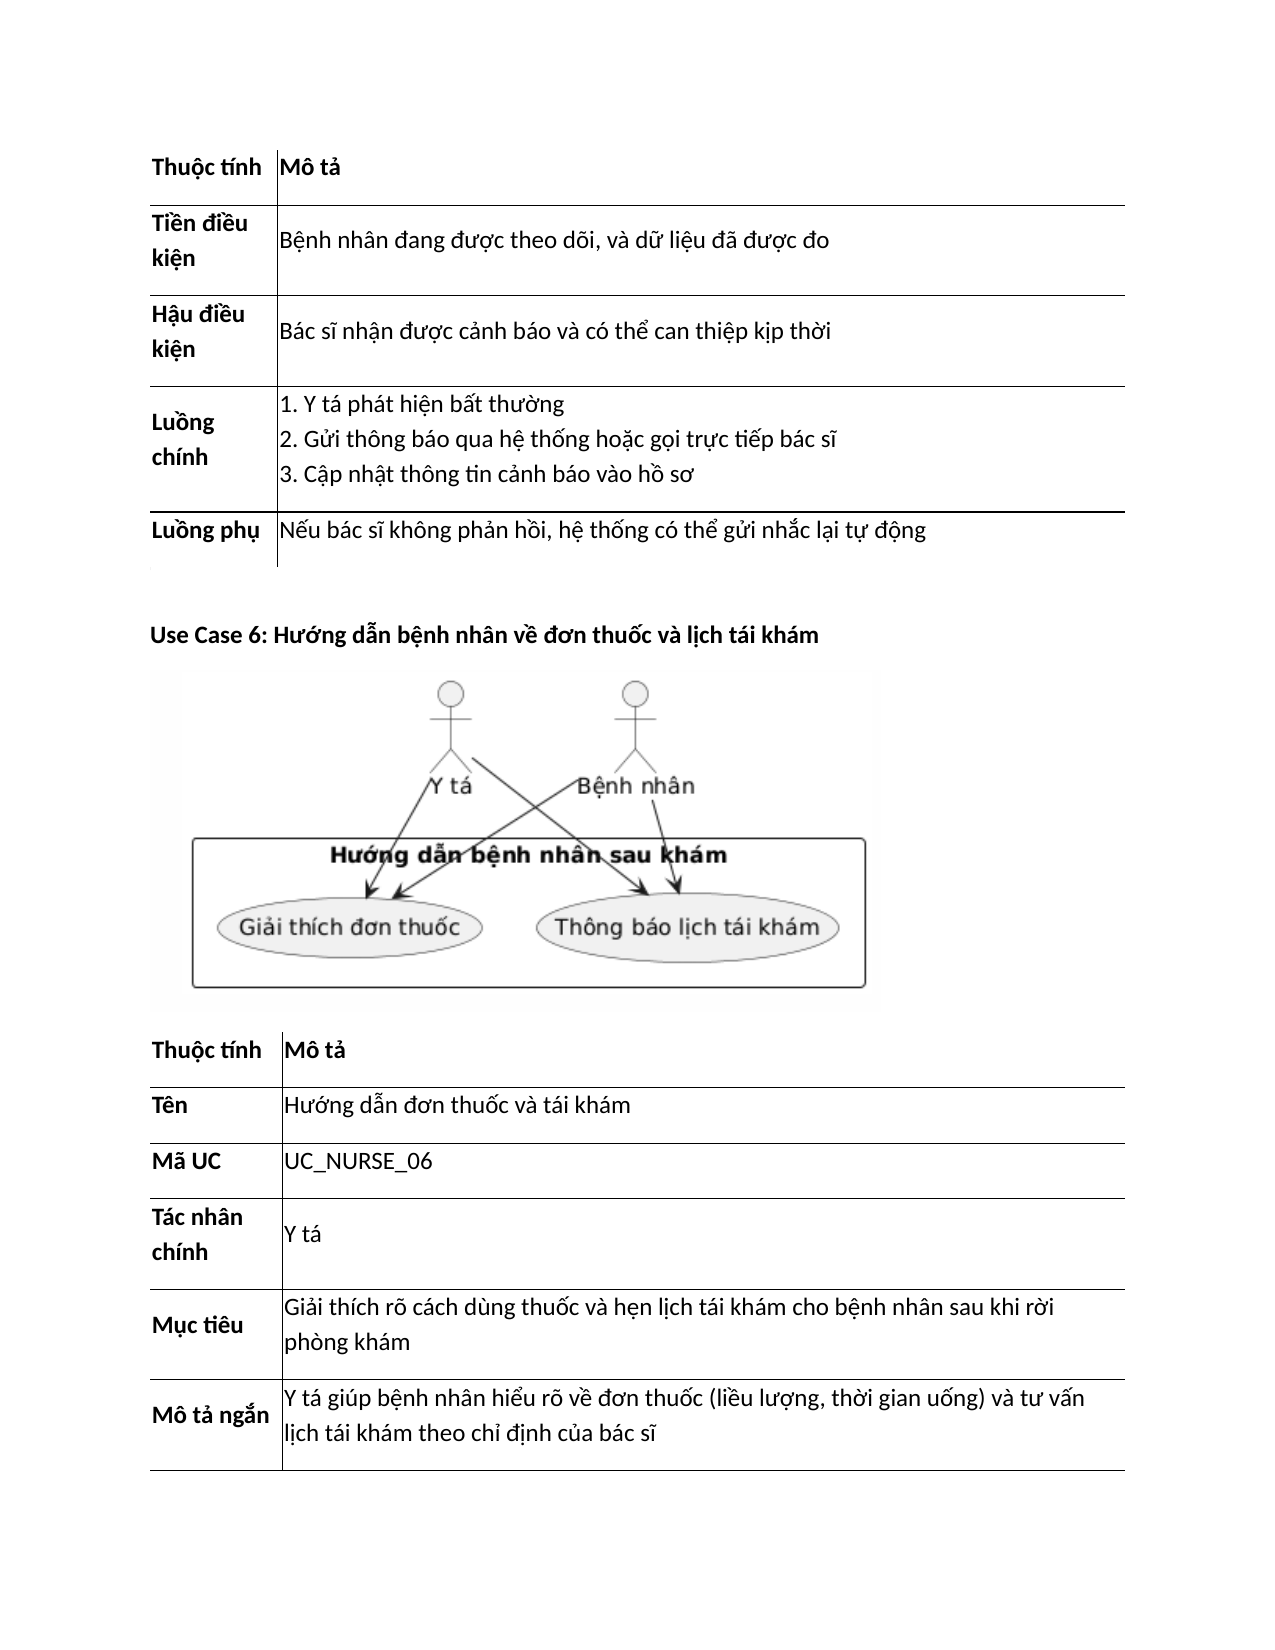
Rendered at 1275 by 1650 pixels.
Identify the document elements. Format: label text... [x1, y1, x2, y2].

picture [150, 670, 882, 1012]
table_cell Tên [150, 1088, 282, 1142]
table_cell Y tá giúp bệnh nhân hiểu rõ về đơn thuốc (liều lượng, thời gian uống) và tư vấn lịch tái khám theo chỉ định của bác sĩ [283, 1380, 1125, 1470]
table_cell Hậu điều kiện [150, 296, 277, 386]
table_cell UC_NURSE_06 [283, 1144, 1125, 1198]
table_cell Bác sĩ nhận được cảnh báo và có thể can thiệp kịp thời [278, 296, 1125, 386]
table_cell Nếu bác sĩ không phản hồi, hệ thống có thể gửi nhắc lại tự động [278, 513, 1125, 567]
table_cell Tiền điều kiện [150, 206, 277, 295]
table_header Mô tả [278, 150, 1125, 204]
table_cell Mã UC [150, 1144, 282, 1198]
table_header Mô tả [283, 1032, 1125, 1087]
table_header Thuộc tính [150, 1032, 282, 1087]
table_cell Mô tả ngắn [150, 1380, 282, 1470]
table_cell Y tá [283, 1199, 1125, 1289]
text Use Case 6: Hướng dẫn bệnh nhân về đơn thuốc và lịch tái khám [150, 619, 1125, 649]
table_cell Bệnh nhân đang được theo dõi, và dữ liệu đã được đo [278, 206, 1125, 295]
table_cell Giải thích rõ cách dùng thuốc và hẹn lịch tái khám cho bệnh nhân sau khi rời phòng khám [283, 1290, 1125, 1379]
table_cell Hướng dẫn đơn thuốc và tái khám [283, 1088, 1125, 1142]
table_cell Mục tiêu [150, 1290, 282, 1379]
table_cell 1. Y tá phát hiện bất thường 2. Gửi thông báo qua hệ thống hoặc gọi trực tiếp bác sĩ 3. Cập nhật thông tin cảnh báo vào hồ sơ [278, 387, 1125, 511]
table_cell Luồng chính [150, 387, 277, 511]
table_cell Luồng phụ [150, 513, 277, 567]
table_header Thuộc tính [150, 150, 277, 204]
table_cell Tác nhân chính [150, 1199, 282, 1289]
